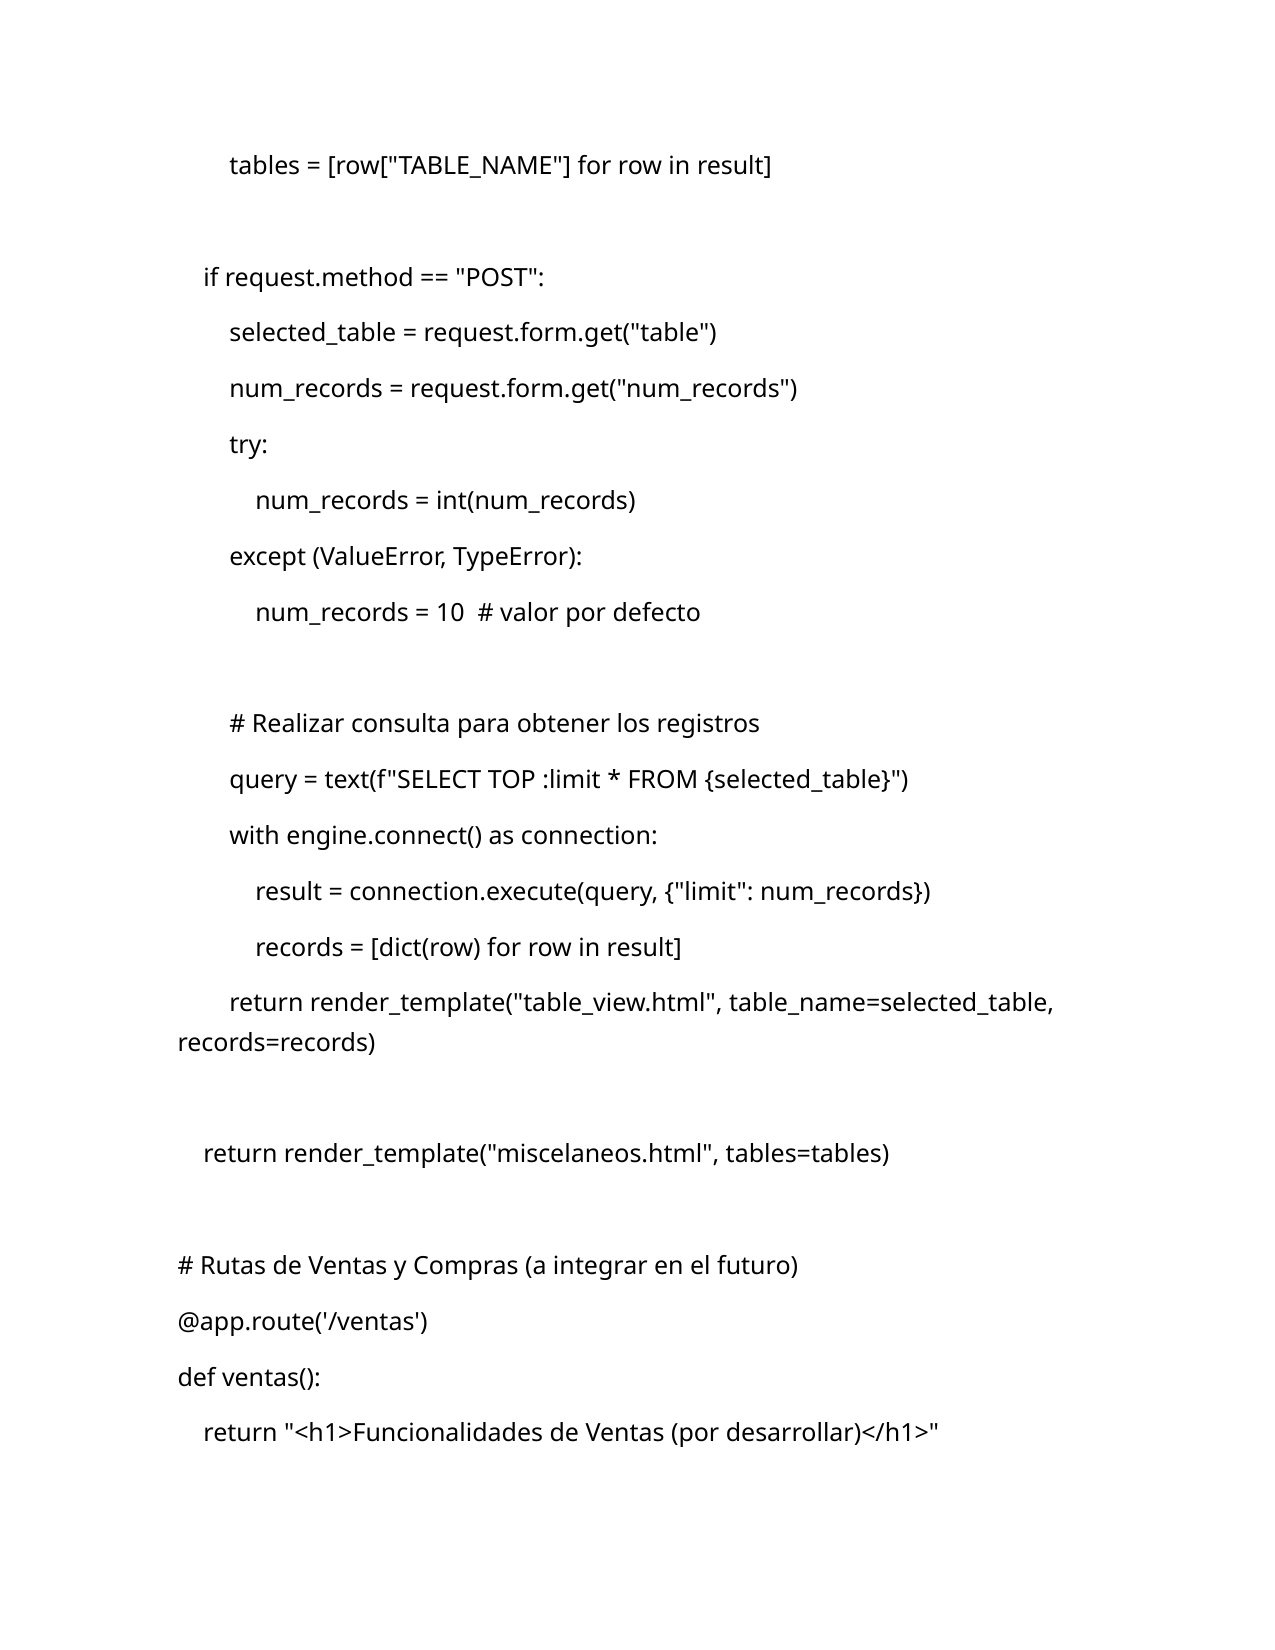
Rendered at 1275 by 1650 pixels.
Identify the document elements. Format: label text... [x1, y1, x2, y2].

text result = connection.execute(query, {"limit": num_records}) [177, 873, 1098, 907]
text return render_template("miscelaneos.html", tables=tables) [177, 1136, 1098, 1170]
text tables = [row["TABLE_NAME"] for row in result] [177, 148, 1098, 182]
text except (ValueError, TypeError): [177, 538, 1098, 572]
text num_records = request.form.get("num_records") [177, 371, 1098, 405]
text # Realizar consulta para obtener los registros [177, 706, 1098, 740]
text with engine.connect() as connection: [177, 818, 1098, 852]
text def ventas(): [177, 1359, 1098, 1393]
text @app.route('/ventas') [177, 1303, 1098, 1337]
text records = [dict(row) for row in result] [177, 929, 1098, 963]
text query = text(f"SELECT TOP :limit * FROM {selected_table}") [177, 762, 1098, 796]
text return "<h1>Funcionalidades de Ventas (por desarrollar)</h1>" [177, 1415, 1098, 1449]
text return render_template("table_view.html", table_name=selected_table, records=records) [177, 985, 1098, 1058]
text try: [177, 427, 1098, 461]
text num_records = int(num_records) [177, 483, 1098, 517]
text selected_table = request.form.get("table") [177, 315, 1098, 349]
text num_records = 10 # valor por defecto [177, 594, 1098, 628]
text if request.method == "POST": [177, 259, 1098, 293]
text # Rutas de Ventas y Compras (a integrar en el futuro) [177, 1248, 1098, 1282]
